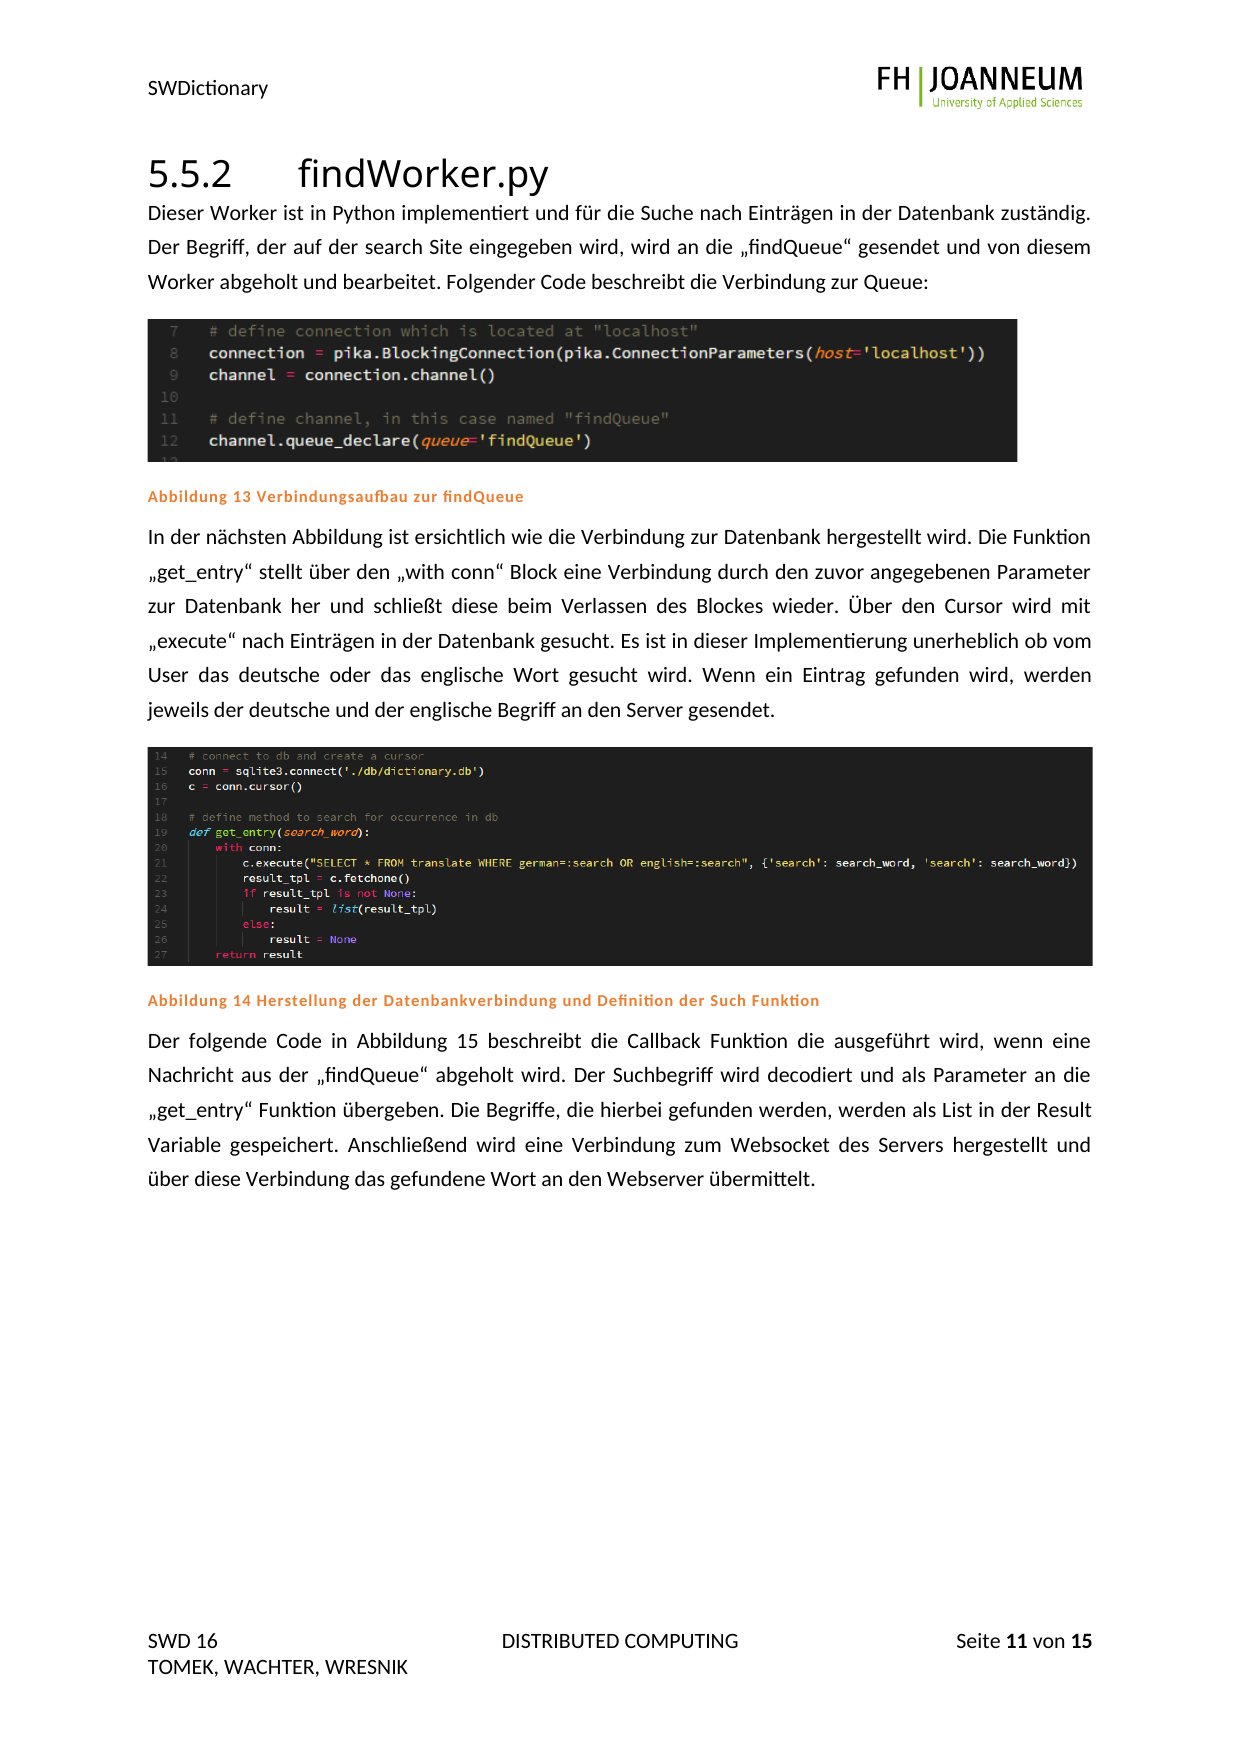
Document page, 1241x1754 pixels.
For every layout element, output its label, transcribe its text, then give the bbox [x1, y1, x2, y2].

picture [147, 747, 1093, 966]
picture [147, 319, 1018, 462]
picture [871, 56, 1093, 116]
text In der nächsten Abbildung ist ersichtlich wie die Verbindung zur Datenbank hergestellt wird. Die Funktion „get_entry“ stellt über den „with conn“ Block eine Verbindung durch den zuvor angegebenen Parameter zur Datenbank her und schließt diese beim Verlassen des Blockes wieder. Über den Cursor wird mit „execute“ nach Einträgen in der Datenbank gesucht. Es ist in dieser Implementierung unerheblich ob vom User das deutsche oder das englische Wort gesucht wird. Wenn ein Eintrag gefunden wird, werden jeweils der deutsche und der englische Begriff an den Server gesendet. [148, 523, 1093, 723]
text Der folgende Code in Abbildung 15 beschreibt die Callback Funktion die ausgeführt wird, wenn eine Nachricht aus der „findQueue“ abgeholt wird. Der Suchbegriff wird decodiert und als Parameter an die „get_entry“ Funktion übergeben. Die Begriffe, die hierbei gefunden werden, werden als List in der Result Variable gespeichert. Anschließend wird eine Verbindung zum Websocket des Servers hergestellt und über diese Verbindung das gefundene Wort an den Webserver übermittelt. [148, 1027, 1093, 1192]
subtitle findWorker.py [148, 148, 1093, 199]
text Dieser Worker ist in Python implementiert und für die Suche nach Einträgen in der Datenbank zuständig. Der Begriff, der auf der search Site eingegeben wird, wird an die „findQueue“ gesendet und von diesem Worker abgeholt und bearbeitet. Folgender Code beschreibt die Verbindung zur Queue: [148, 199, 1093, 294]
